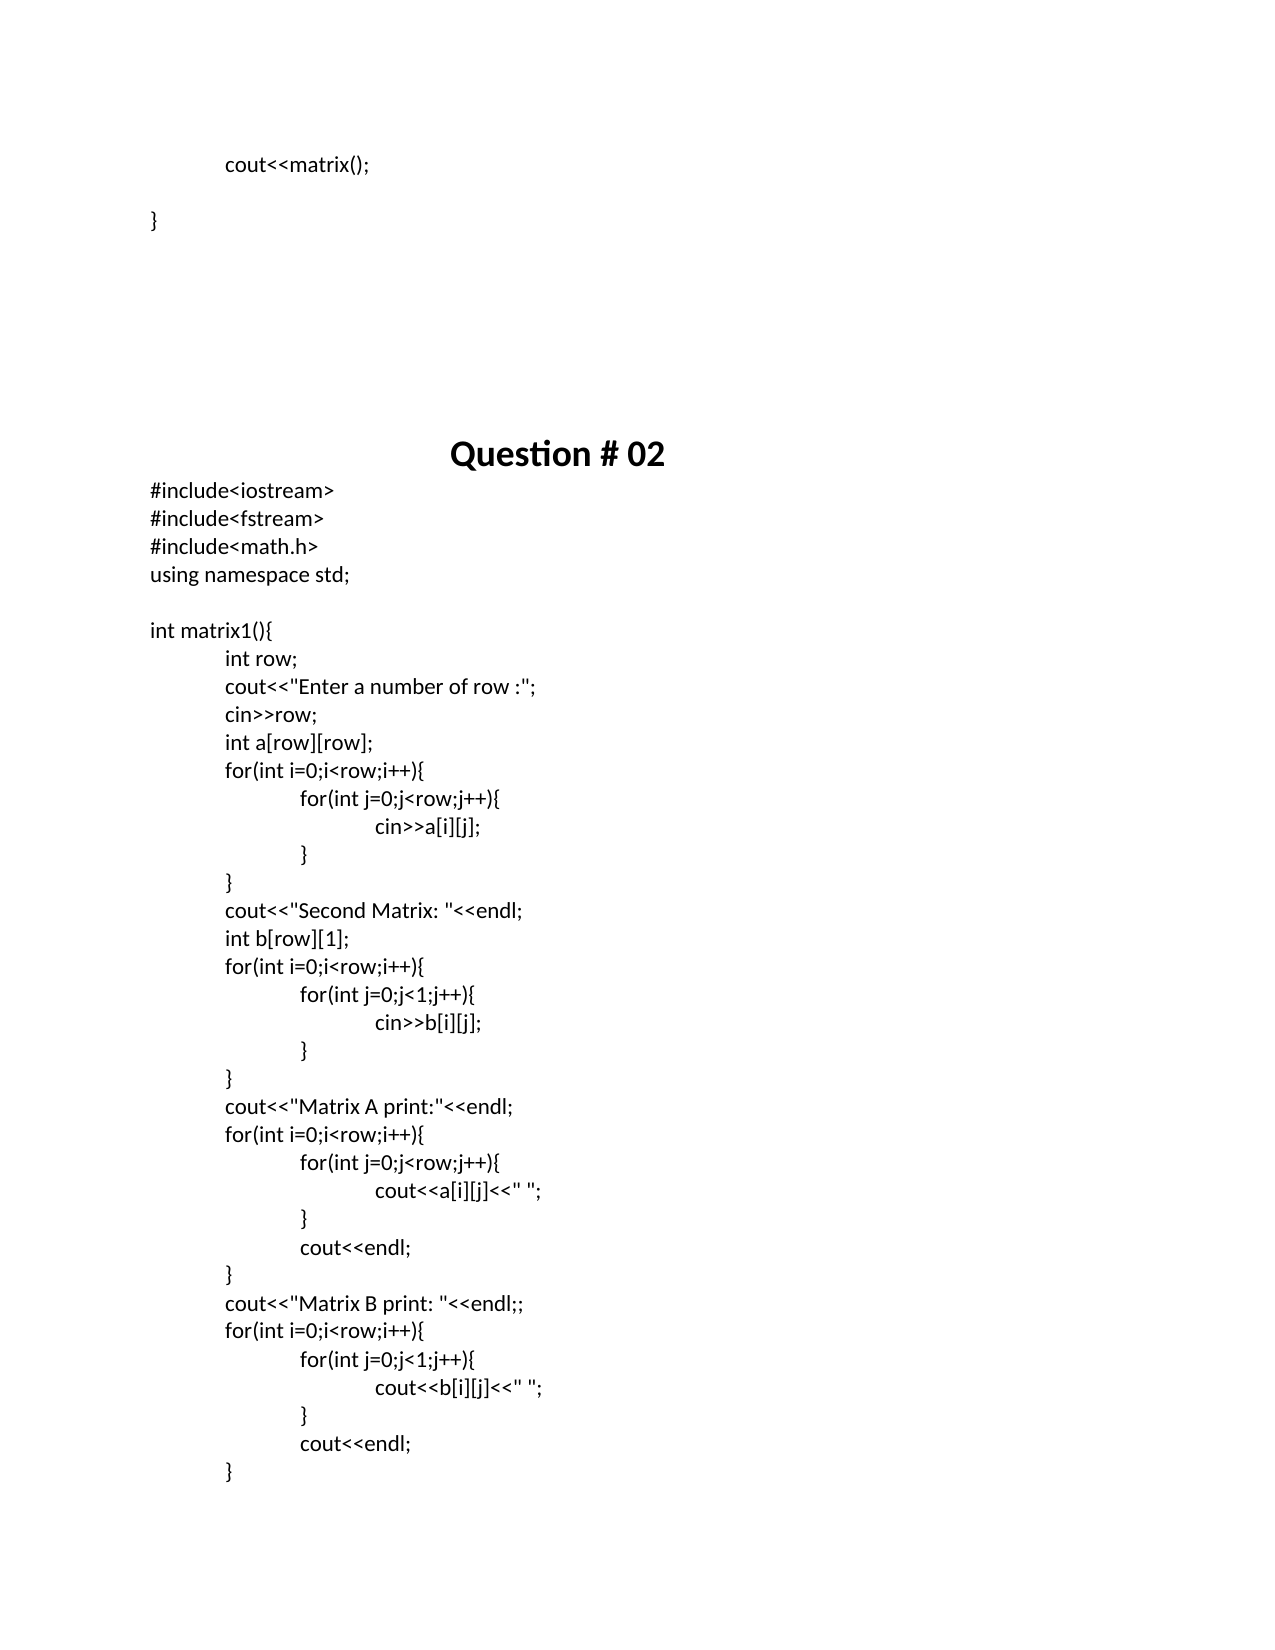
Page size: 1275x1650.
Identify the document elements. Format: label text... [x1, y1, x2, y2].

text #include<fstream> [150, 504, 1125, 532]
text cout<<"Second Matrix: "<<endl; [150, 896, 1125, 924]
text for(int i=0;i<row;i++){ [150, 756, 1125, 784]
text for(int j=0;j<1;j++){ [150, 980, 1125, 1008]
text cout<<a[i][j]<<" "; [150, 1177, 1125, 1204]
text } [150, 1261, 1125, 1289]
text for(int i=0;i<row;i++){ [150, 1317, 1125, 1345]
text int matrix1(){ [150, 616, 1125, 644]
text } [150, 1204, 1125, 1233]
text cout<<"Enter a number of row :"; [150, 672, 1125, 700]
text cout<<endl; [150, 1233, 1125, 1261]
text cout<<matrix(); [150, 150, 1125, 178]
text cin>>row; [150, 700, 1125, 728]
text for(int j=0;j<1;j++){ [150, 1345, 1125, 1373]
text for(int i=0;i<row;i++){ [150, 1121, 1125, 1148]
text int a[row][row]; [150, 728, 1125, 756]
text } [150, 206, 1125, 234]
text int row; [150, 644, 1125, 672]
text } [150, 1036, 1125, 1064]
text cout<<"Matrix A print:"<<endl; [150, 1092, 1125, 1121]
text int b[row][1]; [150, 924, 1125, 952]
text cin>>b[i][j]; [150, 1008, 1125, 1036]
text cout<<b[i][j]<<" "; [150, 1373, 1125, 1401]
text cout<<endl; [150, 1429, 1125, 1457]
text Question # 02 [375, 430, 1125, 476]
text cout<<"Matrix B print: "<<endl;; [150, 1289, 1125, 1317]
text #include<iostream> [150, 476, 1125, 504]
text } [150, 868, 1125, 896]
text } [150, 1401, 1125, 1429]
text for(int j=0;j<row;j++){ [150, 1148, 1125, 1177]
text for(int j=0;j<row;j++){ [150, 784, 1125, 812]
text using namespace std; [150, 560, 1125, 588]
text } [150, 840, 1125, 868]
text cin>>a[i][j]; [150, 812, 1125, 840]
text #include<math.h> [150, 532, 1125, 560]
text } [150, 1064, 1125, 1092]
text } [150, 1457, 1125, 1485]
text for(int i=0;i<row;i++){ [150, 952, 1125, 980]
